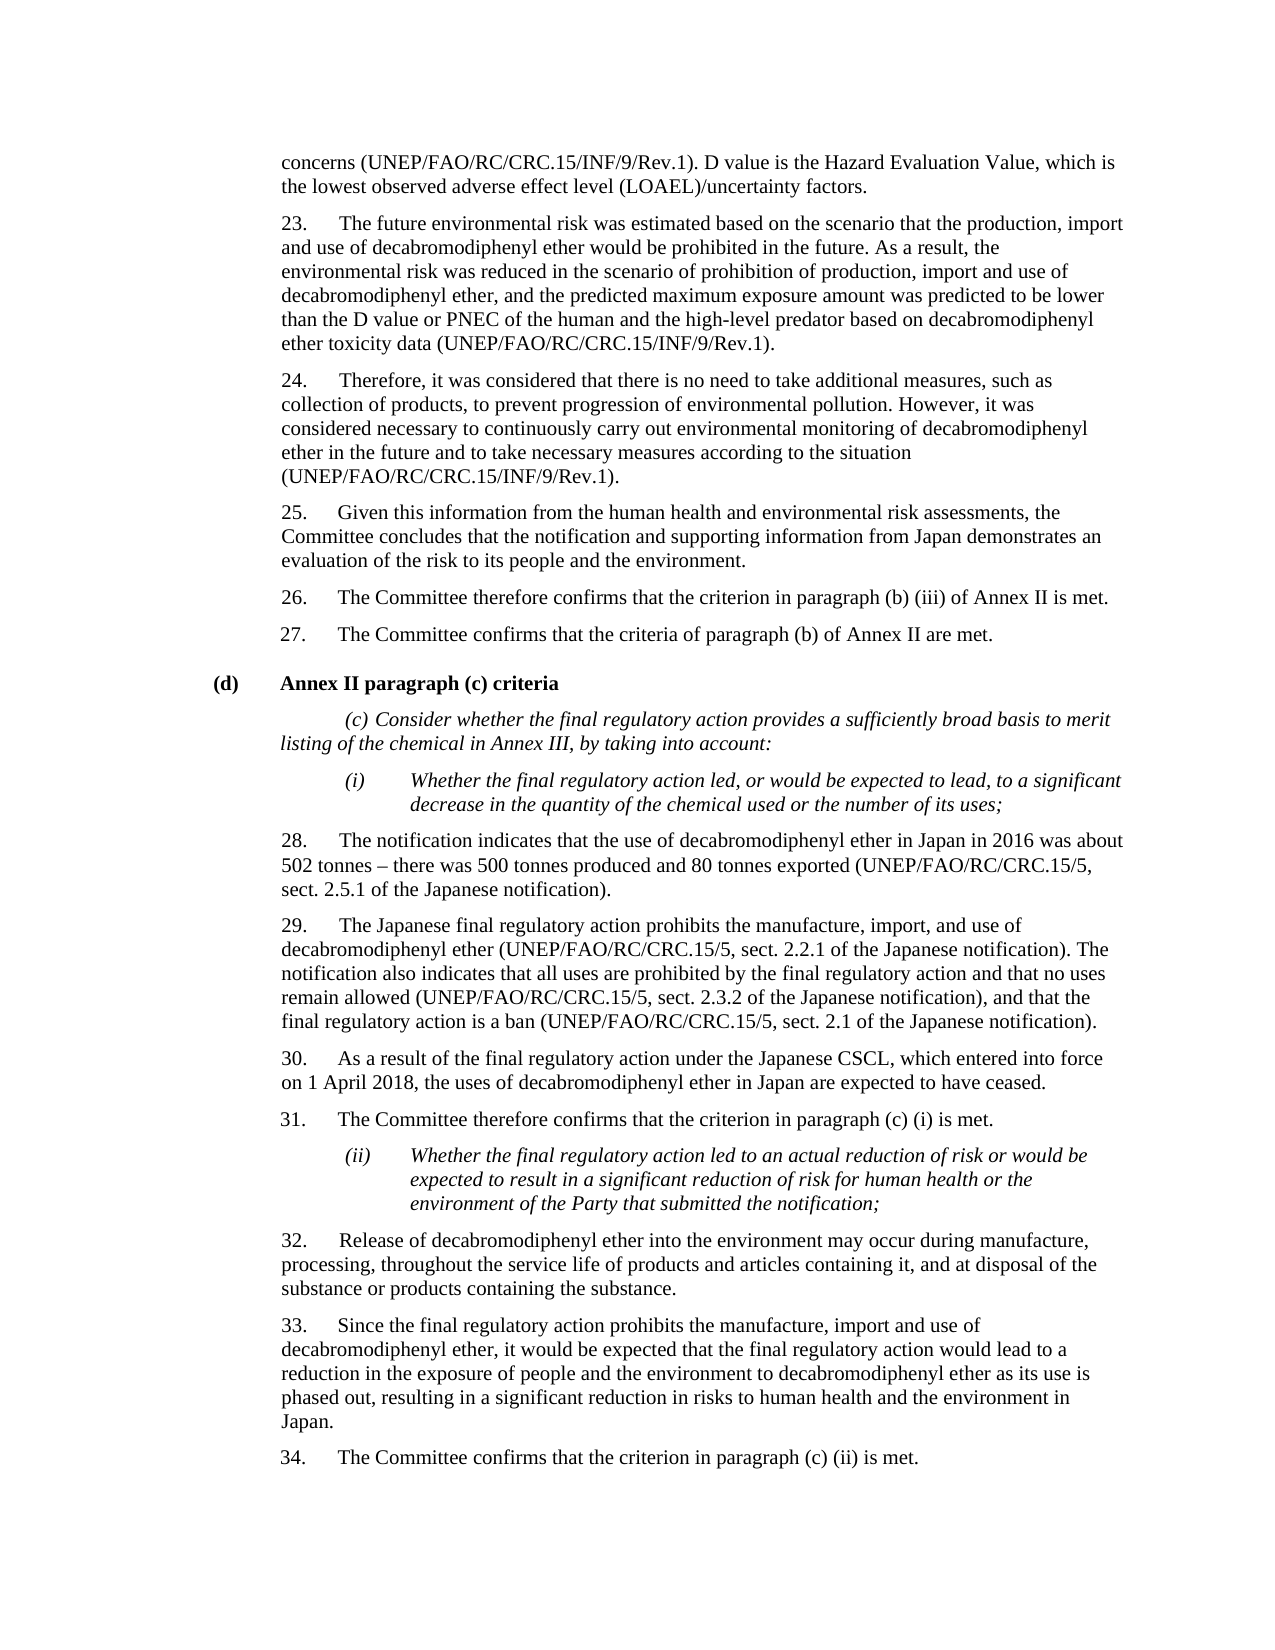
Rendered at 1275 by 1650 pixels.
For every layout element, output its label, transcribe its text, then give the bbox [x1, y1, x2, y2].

list The Committee confirms that the criteria of paragraph (b) of Annex II are met. [280, 622, 1125, 646]
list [281, 150, 1125, 198]
list The Committee confirms that the criterion in paragraph (c) (ii) is met. [280, 1445, 1125, 1469]
text (d) Annex II paragraph (c) criteria [150, 671, 1095, 695]
text (c) Consider whether the final regulatory action provides a sufficiently broad basis to merit listing of the chemical in Annex III, by taking into account: [280, 707, 1125, 755]
text (i) Whether the final regulatory action led, or would be expected to lead, to a significant decrease in the quantity of the chemical used or the number of its uses; [345, 768, 1125, 816]
list Release of decabromodiphenyl ether into the environment may occur during manufacture, processing, throughout the service life of products and articles containing it, and at disposal of the substance or products containing the substance. [281, 1228, 1125, 1300]
list Given this information from the human health and environmental risk assessments, the Committee concludes that the notification and supporting information from Japan demonstrates an evaluation of the risk to its people and the environment. [281, 500, 1125, 572]
list The future environmental risk was estimated based on the scenario that the production, import and use of decabromodiphenyl ether would be prohibited in the future. As a result, the environmental risk was reduced in the scenario of prohibition of production, import and use of decabromodiphenyl ether, and the predicted maximum exposure amount was predicted to be lower than the D value or PNEC of the human and the high-level predator based on decabromodiphenyl ether toxicity data (UNEP/FAO/RC/CRC.15/INF/9/Rev.1). [281, 211, 1125, 355]
list Therefore, it was considered that there is no need to take additional measures, such as collection of products, to prevent progression of environmental pollution. However, it was considered necessary to continuously carry out environmental monitoring of decabromodiphenyl ether in the future and to take necessary measures according to the situation (UNEP/FAO/RC/CRC.15/INF/9/Rev.1). [281, 367, 1125, 488]
list The Japanese final regulatory action prohibits the manufacture, import, and use of decabromodiphenyl ether (UNEP/FAO/RC/CRC.15/5, sect. 2.2.1 of the Japanese notification). The notification also indicates that all uses are prohibited by the final regulatory action and that no uses remain allowed (UNEP/FAO/RC/CRC.15/5, sect. 2.3.2 of the Japanese notification), and that the final regulatory action is a ban (UNEP/FAO/RC/CRC.15/5, sect. 2.1 of the Japanese notification). [281, 913, 1125, 1033]
list As a result of the final regulatory action under the Japanese CSCL, which entered into force on 1 April 2018, the uses of decabromodiphenyl ether in Japan are expected to have ceased. [281, 1046, 1125, 1094]
list The notification indicates that the use of decabromodiphenyl ether in Japan in 2016 was about 502 tonnes – there was 500 tonnes produced and 80 tonnes exported (UNEP/FAO/RC/CRC.15/5, sect. 2.5.1 of the Japanese notification). [281, 828, 1125, 901]
list The Committee therefore confirms that the criterion in paragraph (b) (iii) of Annex II is met. [281, 585, 1125, 609]
text (ii) Whether the final regulatory action led to an actual reduction of risk or would be expected to result in a significant reduction of risk for human health or the environment of the Party that submitted the notification; [345, 1143, 1125, 1215]
list Since the final regulatory action prohibits the manufacture, import and use of decabromodiphenyl ether, it would be expected that the final regulatory action would lead to a reduction in the exposure of people and the environment to decabromodiphenyl ether as its use is phased out, resulting in a significant reduction in risks to human health and the environment in Japan. [281, 1312, 1125, 1433]
list The Committee therefore confirms that the criterion in paragraph (c) (i) is met. [280, 1107, 1125, 1131]
